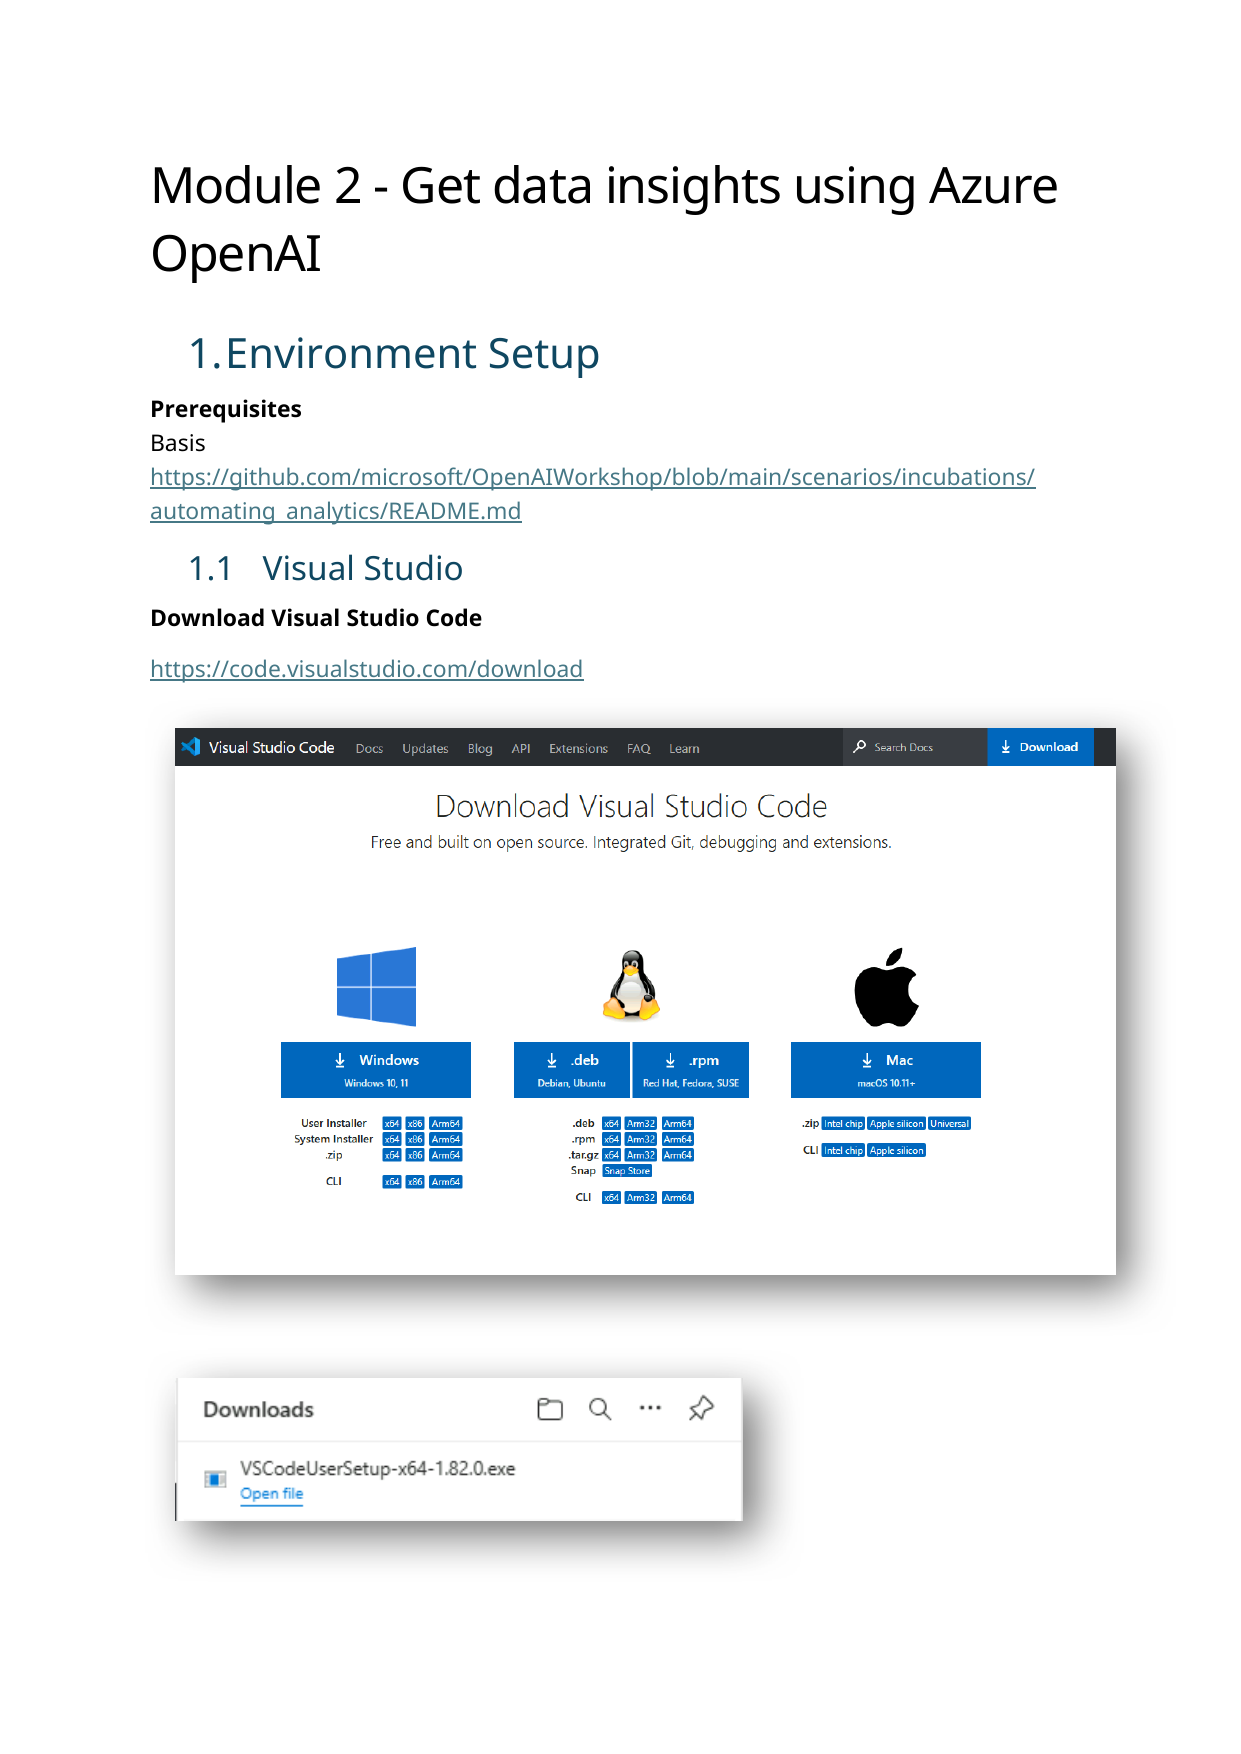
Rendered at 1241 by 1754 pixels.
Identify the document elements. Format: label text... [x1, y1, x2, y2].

list Basis https://github.com/microsoft/OpenAIWorkshop/blob/main/scenarios/incubations/automating_analytics/README.md [150, 427, 1090, 526]
title Module 2 - Get data insights using Azure OpenAI [150, 150, 1090, 286]
subtitle Visual Studio [187, 545, 1090, 590]
text https://code.visualstudio.com/download [150, 653, 1090, 684]
subtitle Environment Setup [187, 324, 1090, 381]
list Prerequisites [150, 393, 1090, 424]
picture [175, 1378, 743, 1521]
picture [175, 728, 1116, 1275]
text Download Visual Studio Code [150, 602, 1090, 633]
